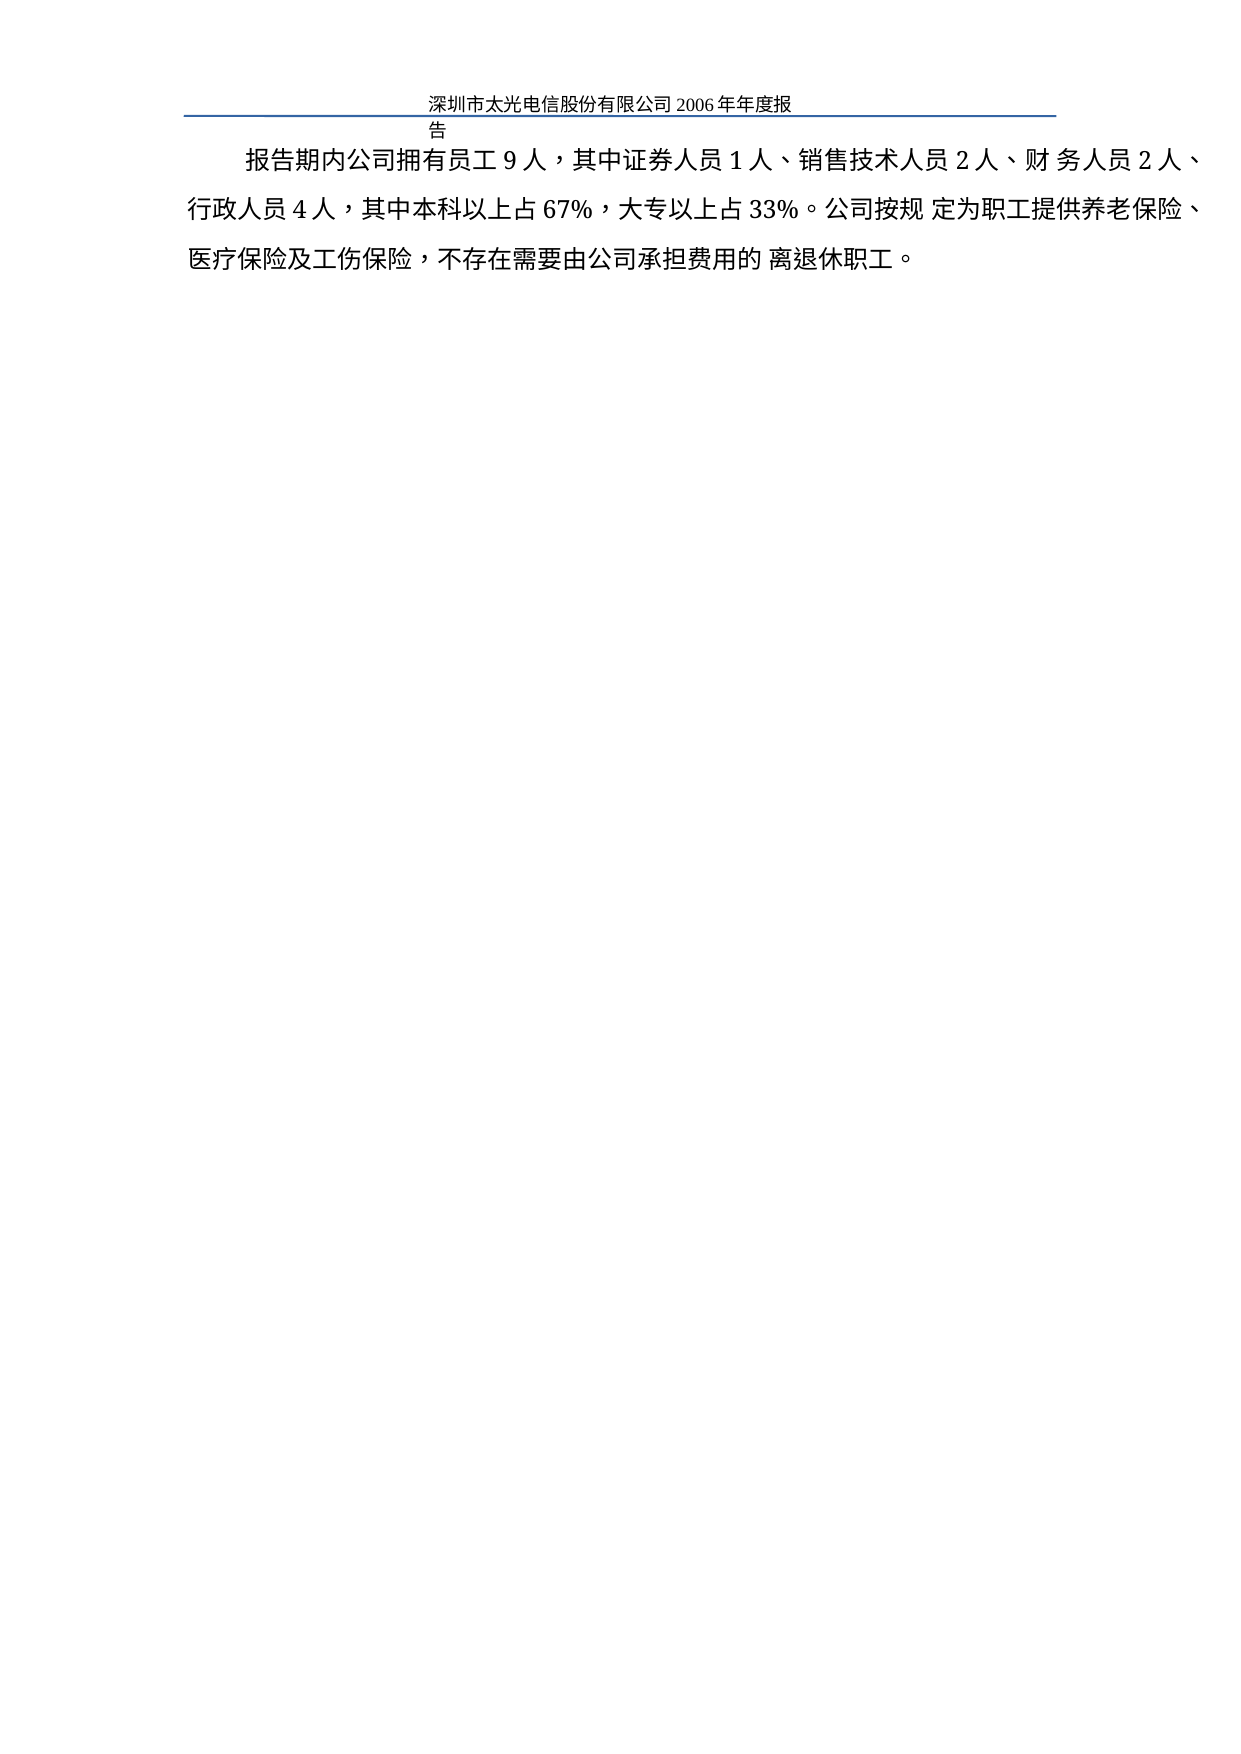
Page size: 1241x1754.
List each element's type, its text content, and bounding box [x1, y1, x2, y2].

text 报告期内公司拥有员工9人，其中证券人员1人、销售技术人员2人、财 务人员2人、行政人员4人，其中本科以上占67%，大专以上占33%。公司按规 定为职工提供养老保险、医疗保险及工伤保险，不存在需要由公司承担费用的 离退休职工。 [187, 130, 1207, 278]
